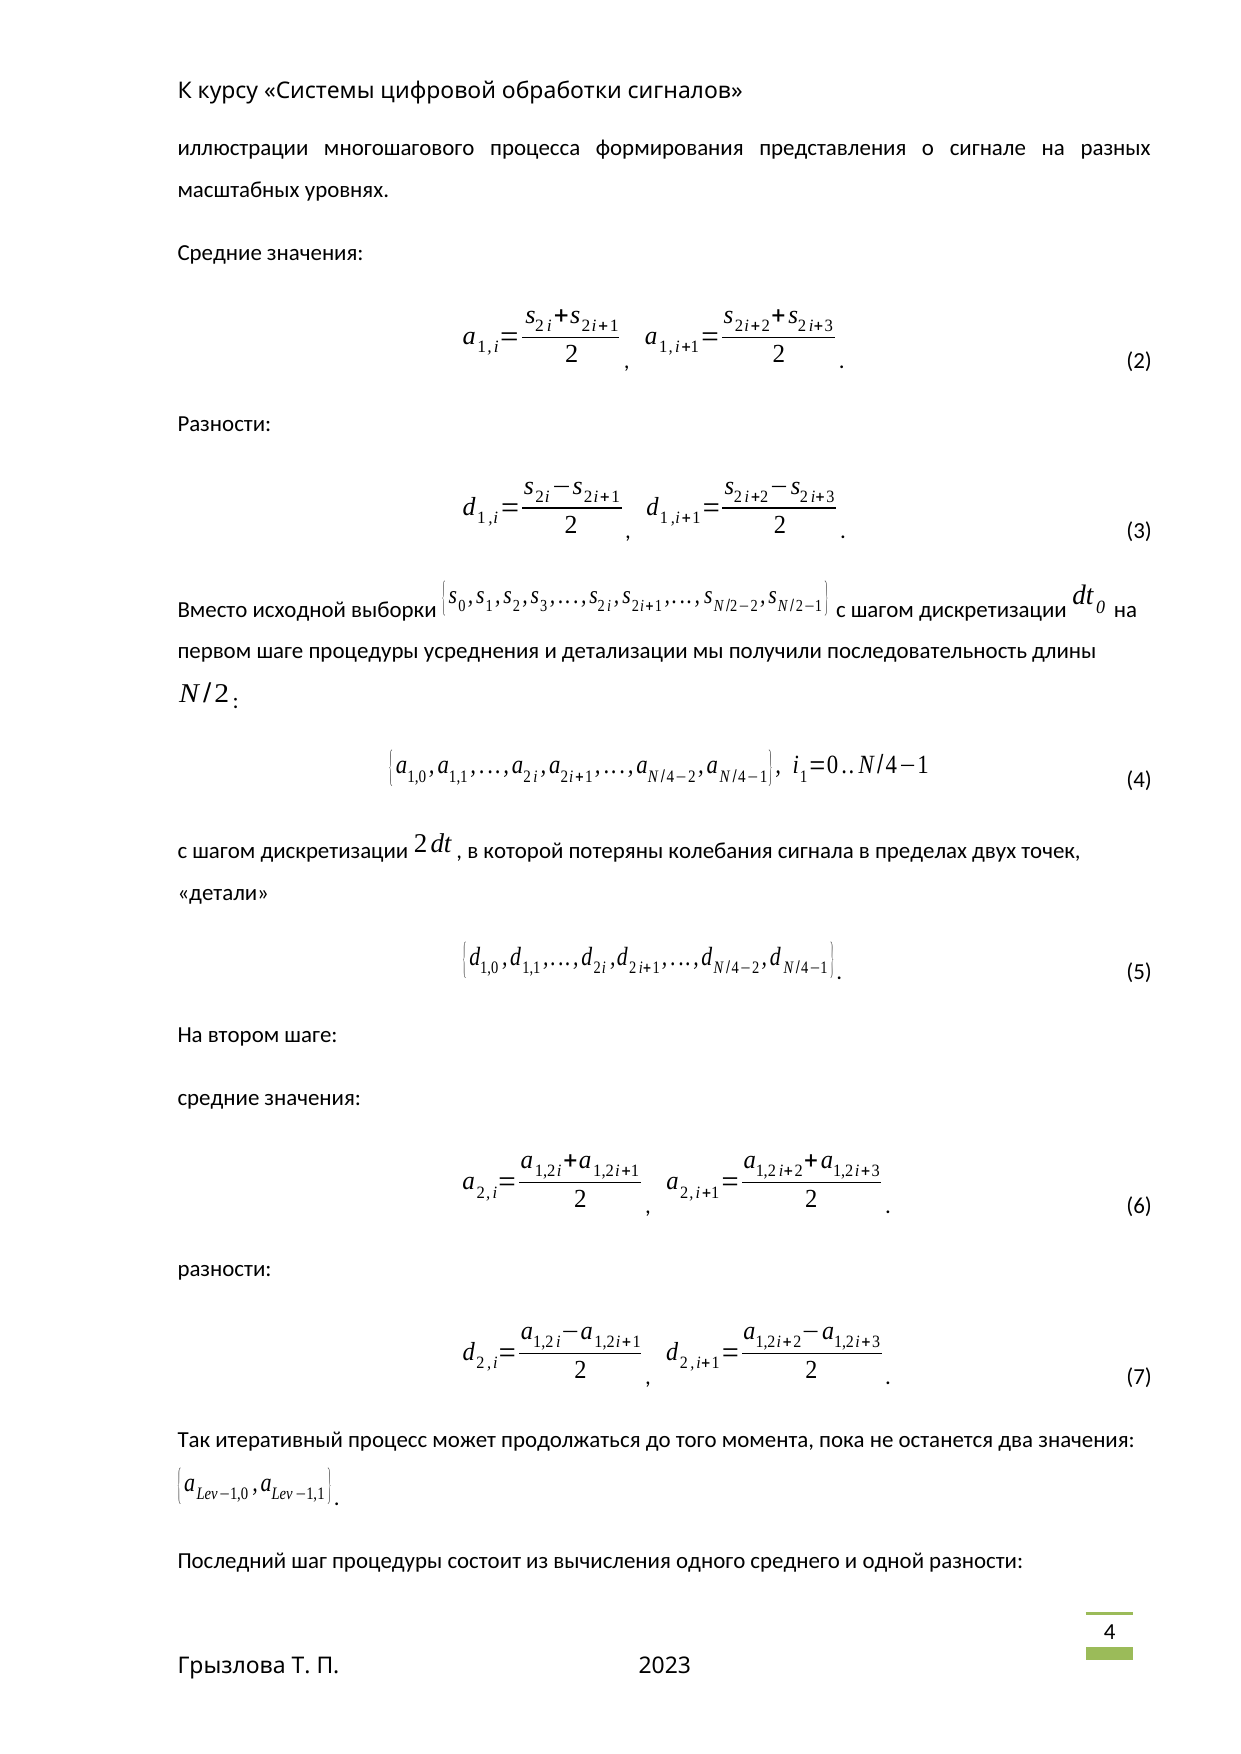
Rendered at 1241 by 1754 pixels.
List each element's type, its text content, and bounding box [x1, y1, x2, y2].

text Так итеративный процесс может продолжаться до того момента, пока не останется два значения: . [177, 1425, 1152, 1511]
text Средние значения: [177, 238, 1152, 266]
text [177, 133, 1152, 203]
text разности: [177, 1254, 1152, 1282]
text На втором шаге: [177, 1020, 1152, 1048]
text Последний шаг процедуры состоит из вычисления одного среднего и одной разности: [177, 1546, 1152, 1574]
text , . (2) [177, 301, 1152, 374]
text , . (6) [177, 1146, 1152, 1219]
text , . (3) [177, 471, 1152, 545]
text . (5) [177, 941, 1152, 985]
text (4) [177, 749, 1152, 794]
text , . (7) [177, 1317, 1152, 1390]
text с шагом дискретизации , в которой потеряны колебания сигнала в пределах двух точек, «детали» [177, 828, 1152, 906]
text Разности: [177, 409, 1152, 437]
text средние значения: [177, 1083, 1152, 1111]
text Вместо исходной выборки с шагом дискретизации на первом шаге процедуры усреднения и детализации мы получили последовательность длины : [177, 579, 1152, 714]
